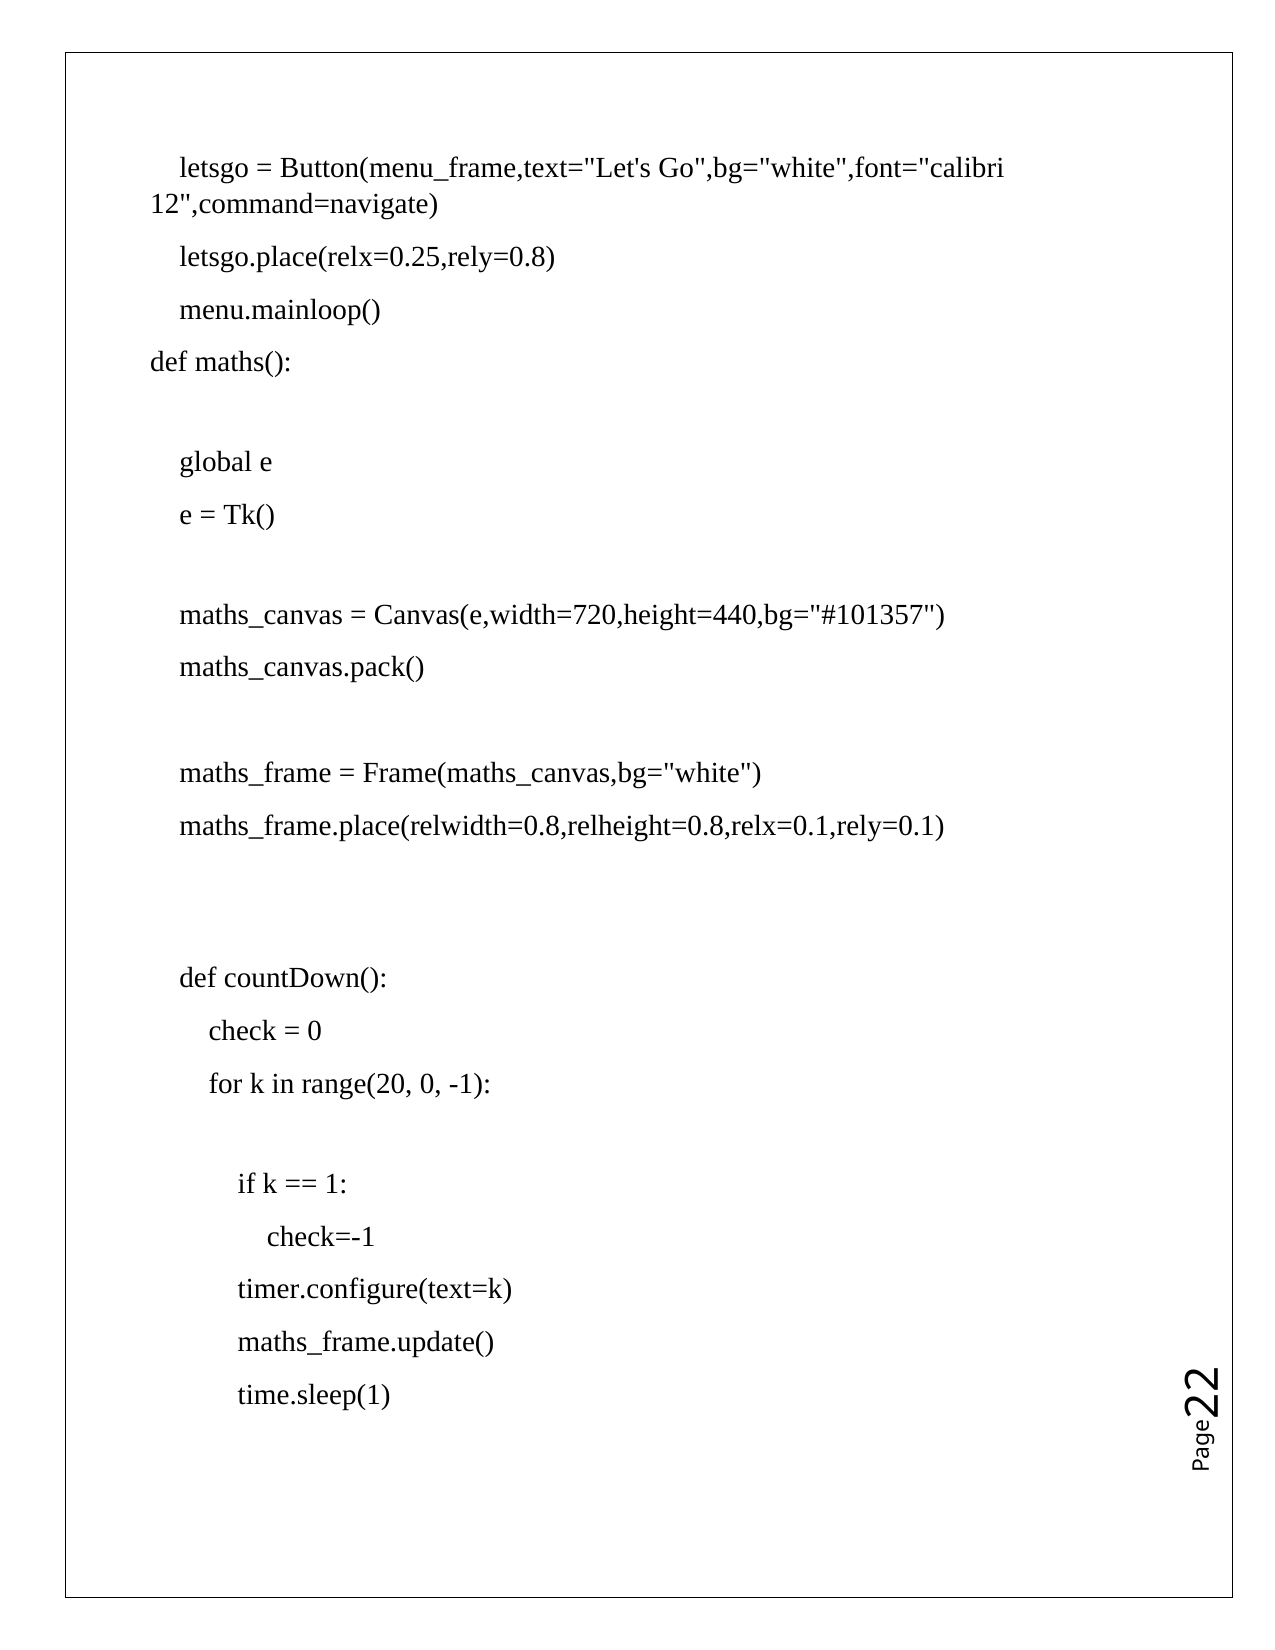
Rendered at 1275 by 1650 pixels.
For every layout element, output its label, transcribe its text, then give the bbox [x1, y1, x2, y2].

text for k in range(20, 0, -1): [150, 1066, 1125, 1100]
text timer.configure(text=k) [150, 1271, 1125, 1305]
text letsgo.place(relx=0.25,rely=0.8) [150, 239, 1125, 272]
text check = 0 [150, 1013, 1125, 1047]
text def maths(): [150, 344, 1125, 378]
text maths_canvas.pack() [150, 649, 1125, 683]
text maths_canvas = Canvas(e,width=720,height=440,bg="#101357") [150, 597, 1125, 630]
text menu.mainloop() [150, 292, 1125, 325]
text if k == 1: [150, 1166, 1125, 1199]
text global e [150, 444, 1125, 478]
text letsgo = Button(menu_frame,text="Let's Go",bg="white",font="calibri 12",command=navigate) [150, 150, 1125, 220]
text def countDown(): [150, 961, 1125, 994]
text maths_frame = Frame(maths_canvas,bg="white") [150, 755, 1125, 789]
text maths_frame.update() [150, 1324, 1125, 1358]
text maths_frame.place(relwidth=0.8,relheight=0.8,relx=0.1,rely=0.1) [150, 808, 1125, 842]
text time.sleep(1) [150, 1377, 1125, 1411]
text check=-1 [150, 1219, 1125, 1252]
text e = Tk() [150, 497, 1125, 531]
